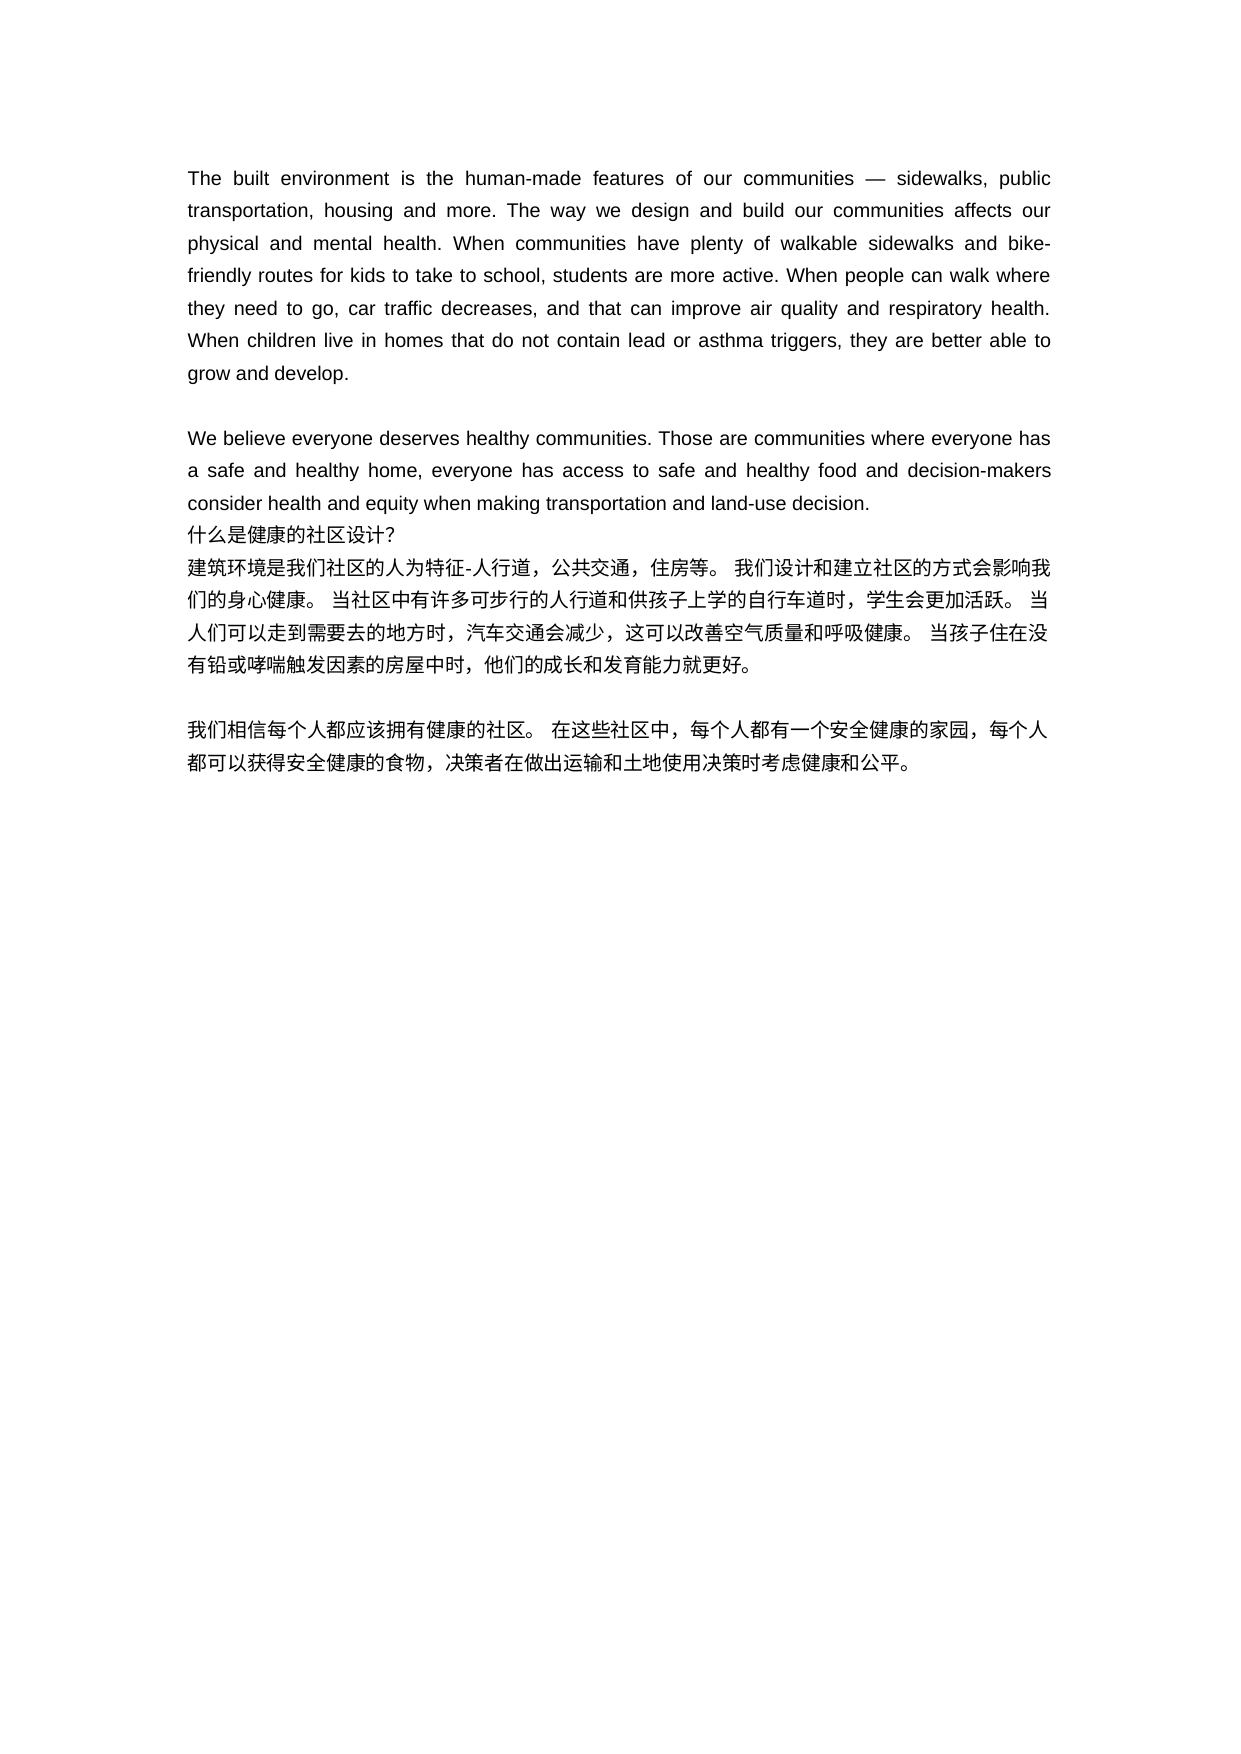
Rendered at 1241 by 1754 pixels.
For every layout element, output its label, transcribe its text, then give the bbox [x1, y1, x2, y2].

text 我们相信每个人都应该拥有健康的社区。 在这些社区中，每个人都有一个安全健康的家园，每个人都可以获得安全健康的食物，决策者在做出运输和土地使用决策时考虑健康和公平。 [187, 714, 1053, 779]
text 什么是健康的社区设计？ [187, 519, 1053, 552]
text We believe everyone deserves healthy communities. Those are communities where everyone has a safe and healthy home, everyone has access to safe and healthy food and decision-makers consider health and equity when making transportation and land-use decision. [187, 422, 1053, 519]
text 建筑环境是我们社区的人为特征-人行道，公共交通，住房等。 我们设计和建立社区的方式会影响我们的身心健康。 当社区中有许多可步行的人行道和供孩子上学的自行车道时，学生会更加活跃。 当人们可以走到需要去的地方时，汽车交通会减少，这可以改善空气质量和呼吸健康。 当孩子住在没有铅或哮喘触发因素的房屋中时，他们的成长和发育能力就更好。 [187, 552, 1053, 682]
text The built environment is the human-made features of our communities — sidewalks, public transportation, housing and more. The way we design and build our communities affects our physical and mental health. When communities have plenty of walkable sidewalks and bike-friendly routes for kids to take to school, students are more active. When people can walk where they need to go, car traffic decreases, and that can improve air quality and respiratory health. When children live in homes that do not contain lead or asthma triggers, they are better able to grow and develop. [187, 162, 1053, 389]
